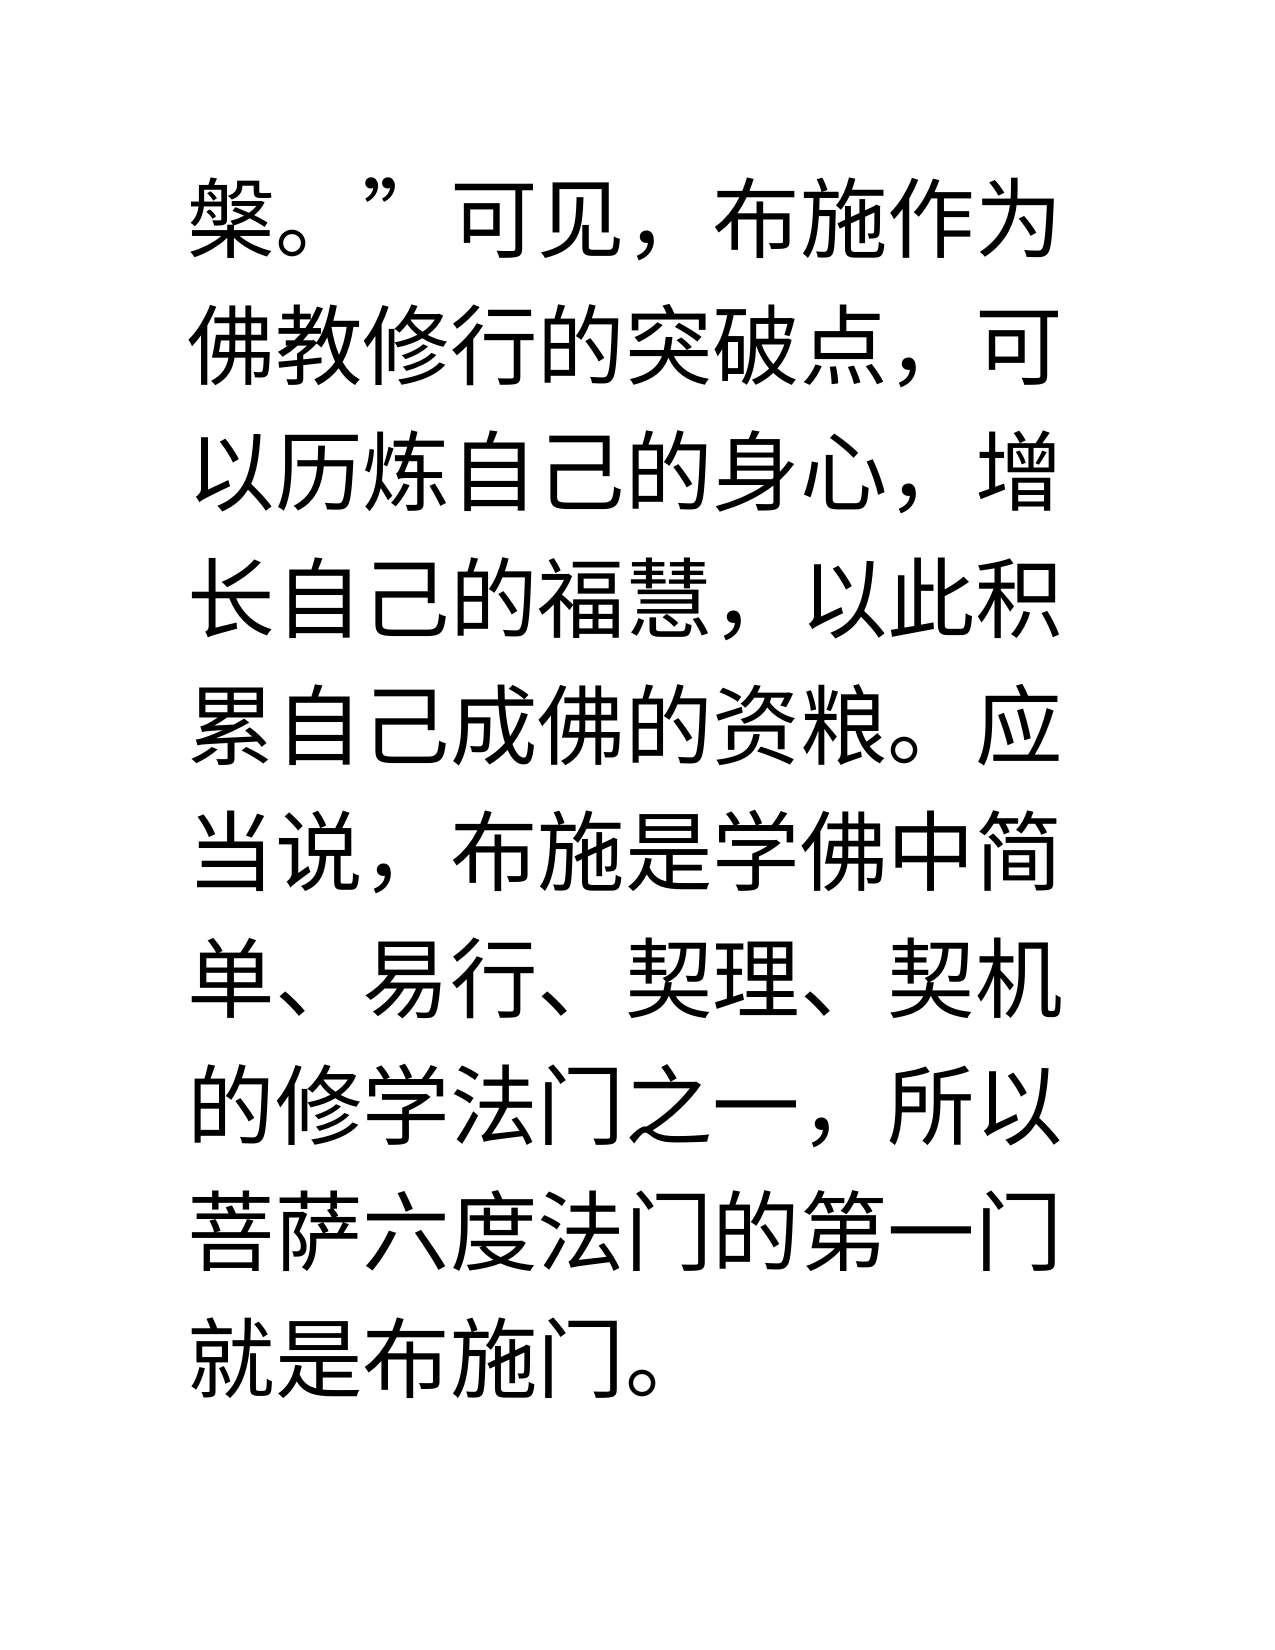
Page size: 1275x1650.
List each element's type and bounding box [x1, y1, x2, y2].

text [187, 150, 1087, 1417]
